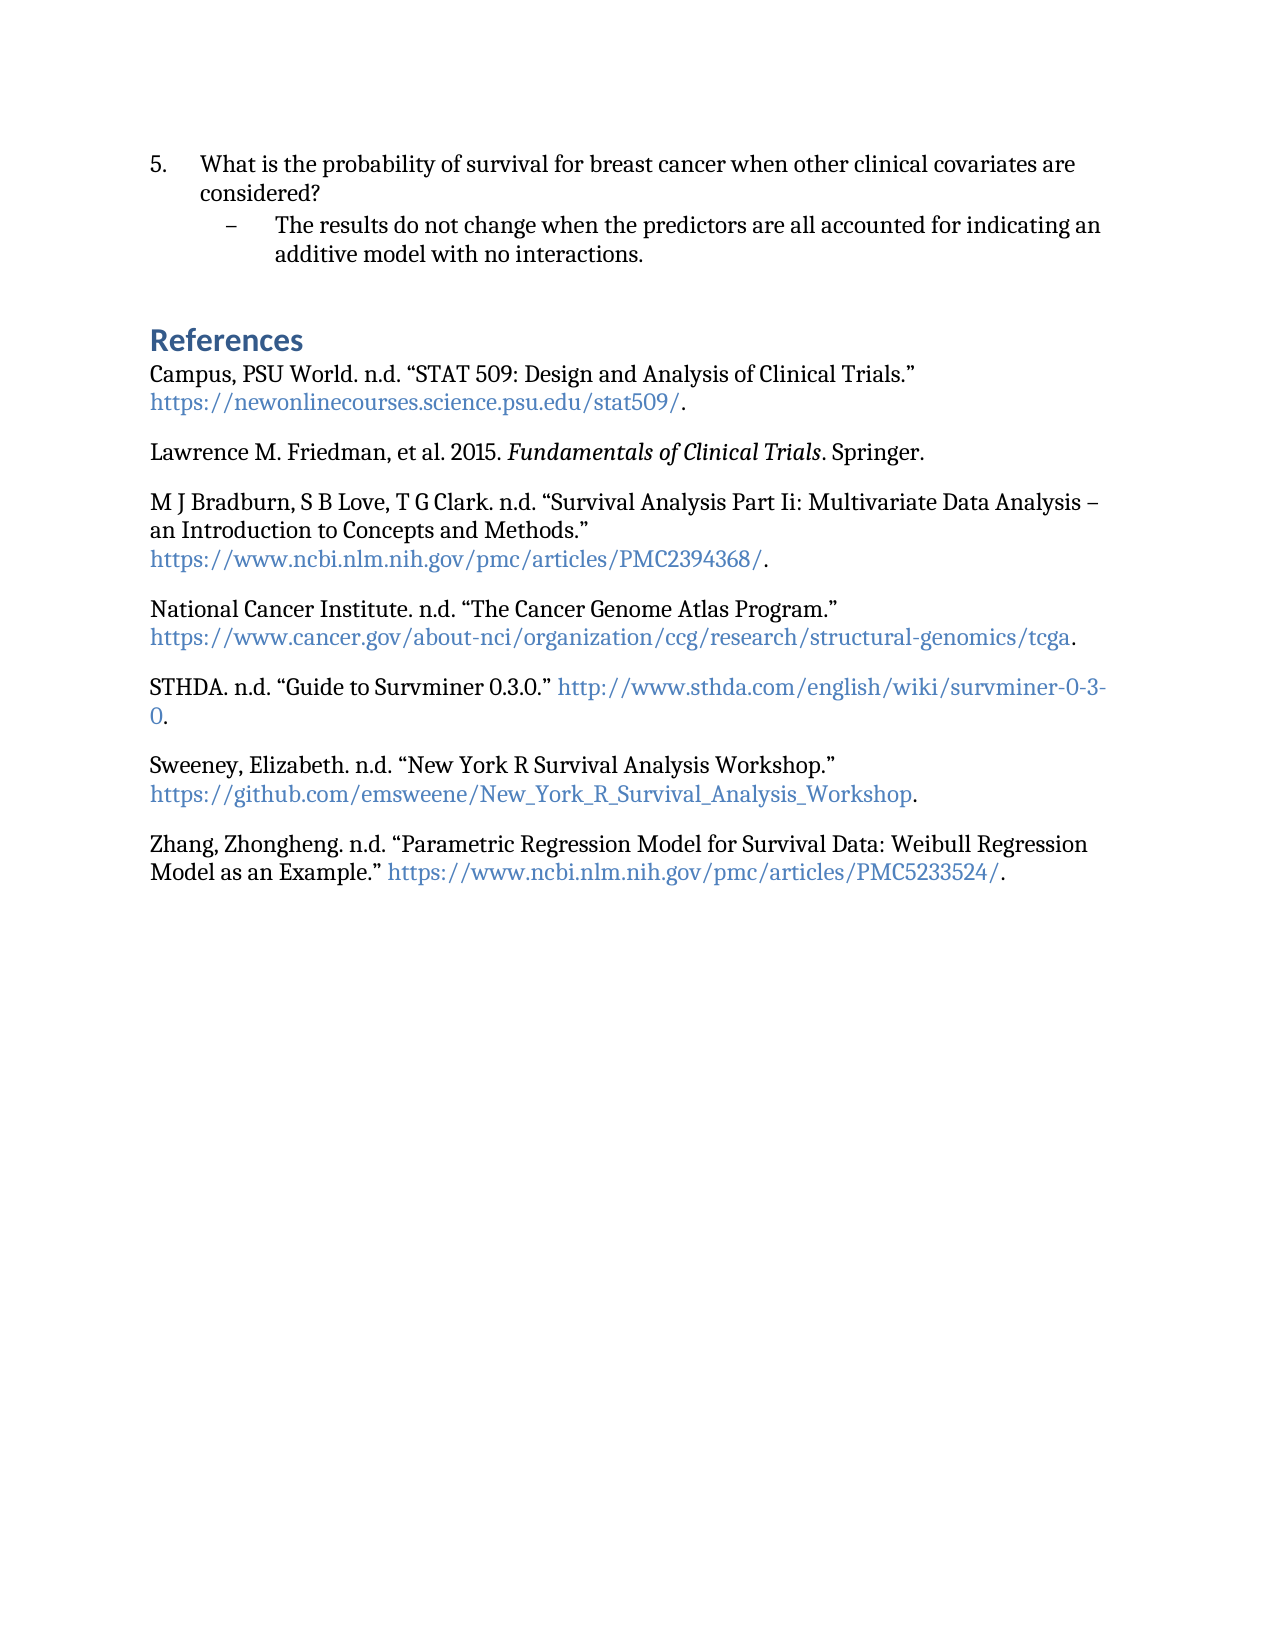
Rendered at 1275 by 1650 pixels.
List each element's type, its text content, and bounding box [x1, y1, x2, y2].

text Lawrence M. Friedman, et al. 2015. Fundamentals of Clinical Trials. Springer. [150, 438, 1125, 467]
text National Cancer Institute. n.d. “The Cancer Genome Atlas Program.” https://www.cancer.gov/about-nci/organization/ccg/research/structural-genomics/tcga. [150, 594, 1125, 652]
text Campus, PSU World. n.d. “STAT 509: Design and Analysis of Clinical Trials.” https://newonlinecourses.science.psu.edu/stat509/. [150, 359, 1125, 417]
text STHDA. n.d. “Guide to Survminer 0.3.0.” http://www.sthda.com/english/wiki/survminer-0-3-0. [150, 673, 1125, 730]
subtitle References [150, 319, 1125, 359]
text Sweeney, Elizabeth. n.d. “New York R Survival Analysis Workshop.” https://github.com/emsweene/New_York_R_Survival_Analysis_Workshop. [150, 751, 1125, 809]
text M J Bradburn, S B Love, T G Clark. n.d. “Survival Analysis Part Ii: Multivariate Data Analysis – an Introduction to Concepts and Methods.” https://www.ncbi.nlm.nih.gov/pmc/articles/PMC2394368/. [150, 487, 1125, 574]
text Zhang, Zhongheng. n.d. “Parametric Regression Model for Survival Data: Weibull Regression Model as an Example.” https://www.ncbi.nlm.nih.gov/pmc/articles/PMC5233524/. [150, 829, 1125, 887]
list What is the probability of survival for breast cancer when other clinical covariates are considered? [150, 150, 1125, 207]
list The results do not change when the predictors are all accounted for indicating an additive model with no interactions. [225, 211, 1125, 269]
